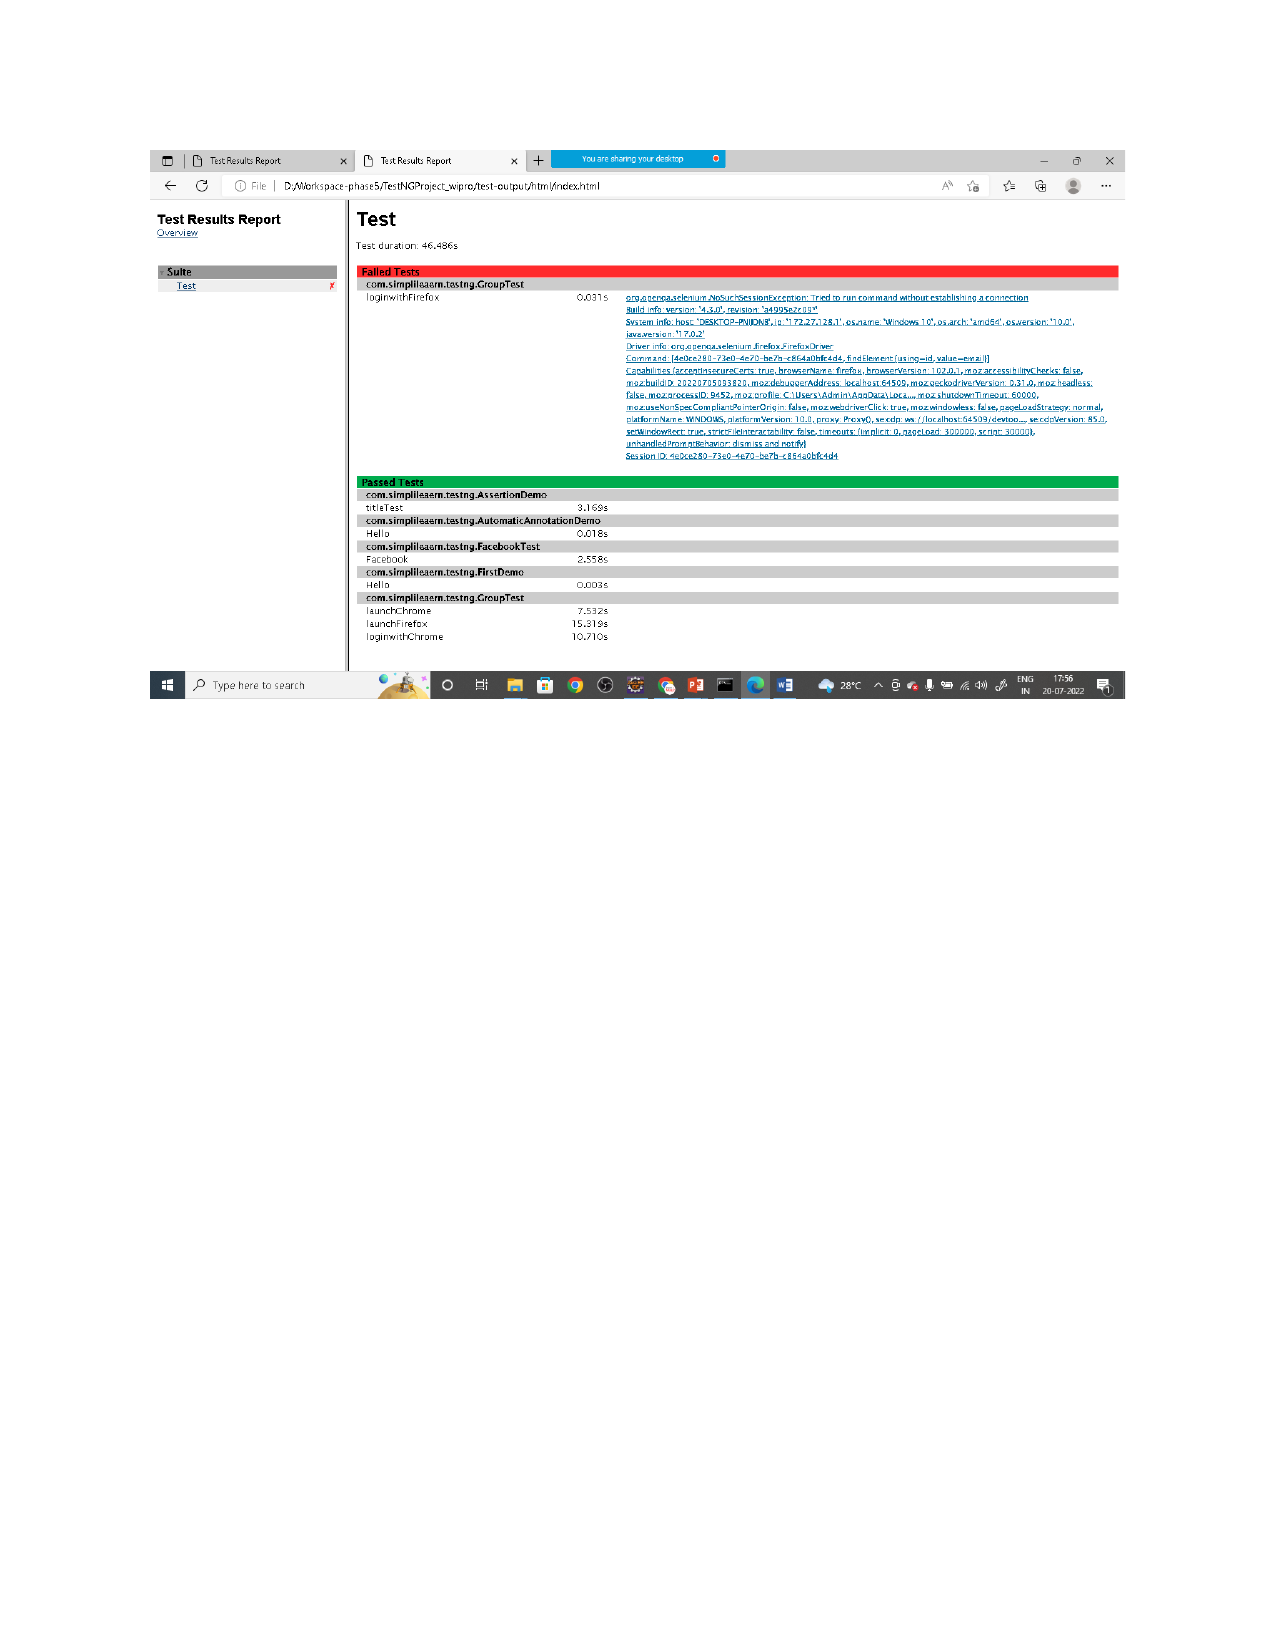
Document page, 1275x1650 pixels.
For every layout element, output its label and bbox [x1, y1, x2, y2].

picture [150, 150, 1125, 699]
